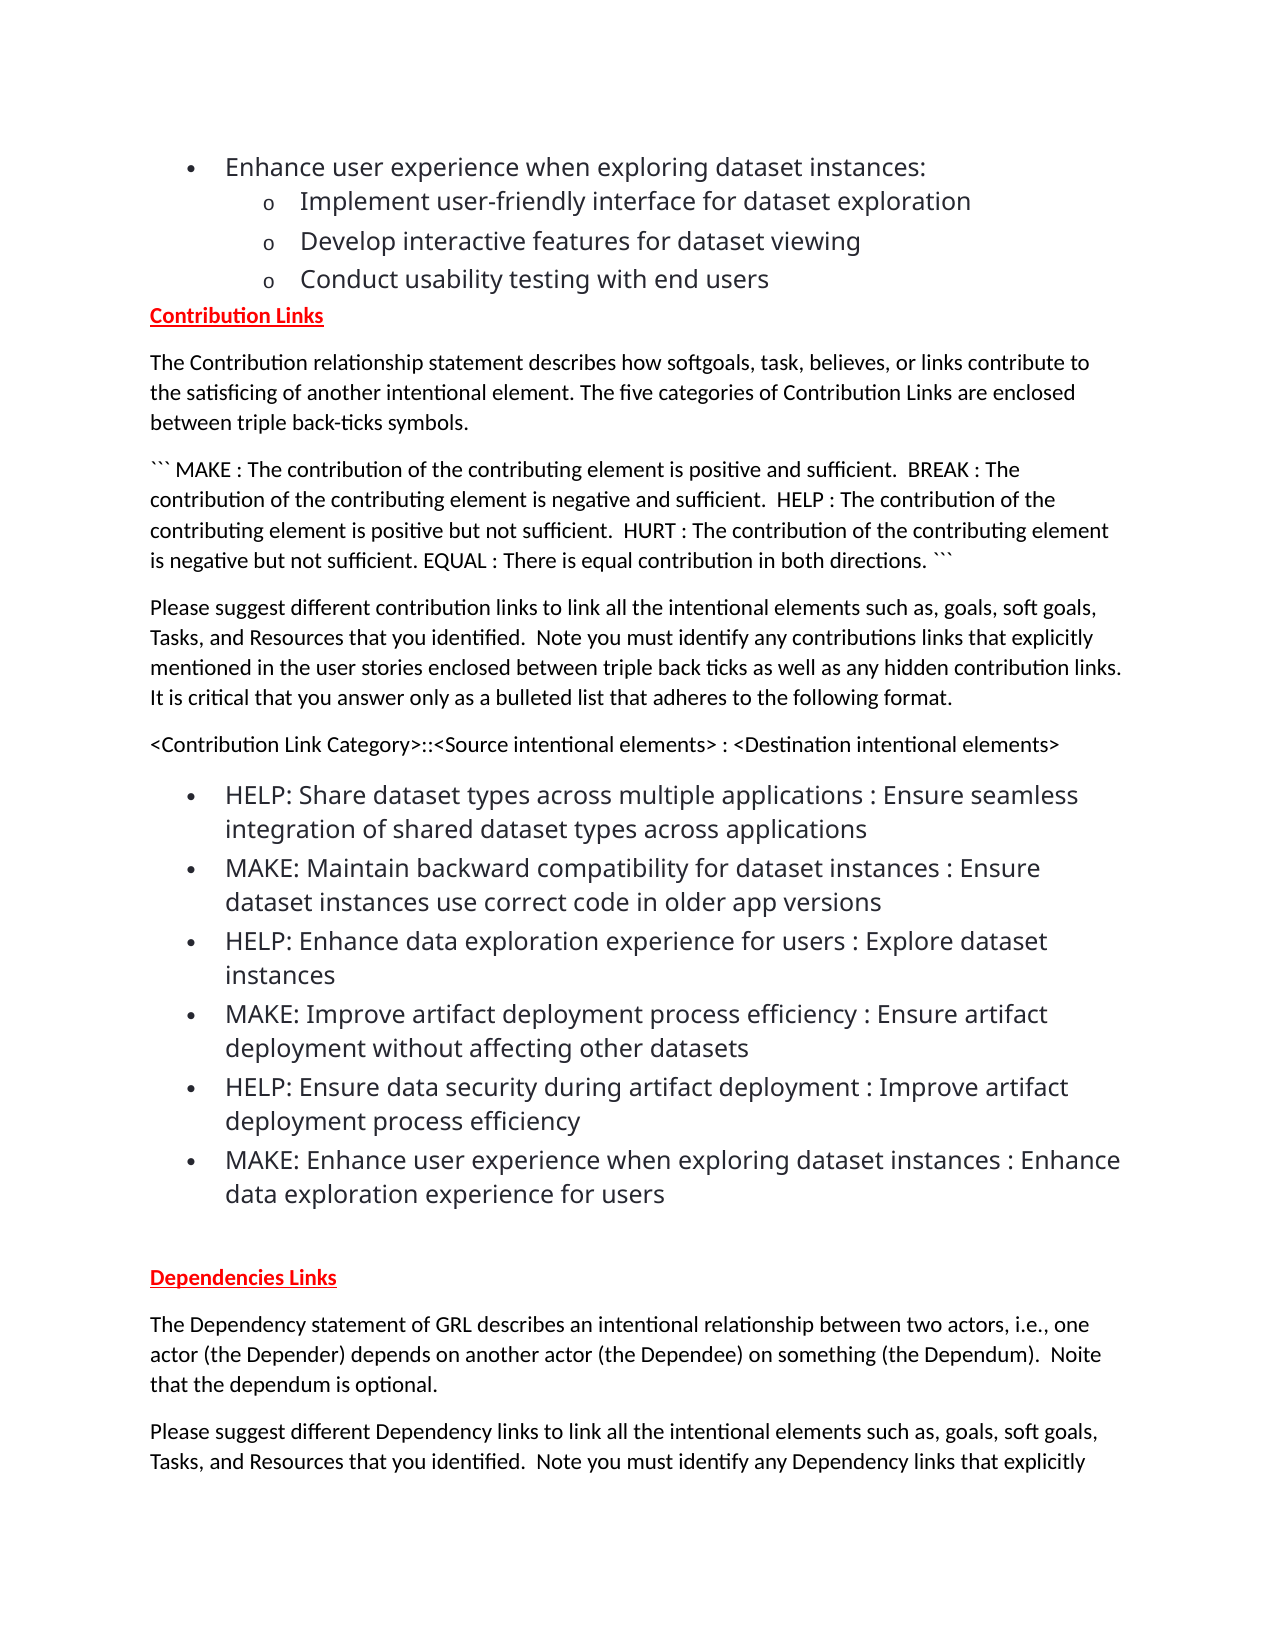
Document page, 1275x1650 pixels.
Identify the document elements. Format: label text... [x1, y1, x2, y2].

text <Contribution Link Category>::<Source intentional elements> : <Destination intentional elements> [150, 730, 1125, 758]
list Implement user-friendly interface for dataset exploration [262, 184, 1125, 218]
text ``` MAKE : The contribution of the contributing element is positive and sufficient. BREAK : The contribution of the contributing element is negative and sufficient. HELP : The contribution of the contributing element is positive but not sufficient. HURT : The contribution of the contributing element is negative but not sufficient. EQUAL : There is equal contribution in both directions. ``` [150, 455, 1125, 574]
list MAKE: Enhance user experience when exploring dataset instances : Enhance data exploration experience for users [187, 1143, 1125, 1211]
list MAKE: Maintain backward compatibility for dataset instances : Ensure dataset instances use correct code in older app versions [187, 850, 1125, 918]
text Dependencies Links [150, 1263, 1125, 1291]
list Conduct usability testing with end users [262, 262, 1125, 296]
list Develop interactive features for dataset viewing [262, 223, 1125, 257]
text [150, 1417, 1125, 1475]
list Enhance user experience when exploring dataset instances: [187, 150, 1125, 184]
text The Dependency statement of GRL describes an intentional relationship between two actors, i.e., one actor (the Depender) depends on another actor (the Dependee) on something (the Dependum). Noite that the dependum is optional. [150, 1310, 1125, 1398]
text Please suggest different contribution links to link all the intentional elements such as, goals, soft goals, Tasks, and Resources that you identified. Note you must identify any contributions links that explicitly mentioned in the user stories enclosed between triple back ticks as well as any hidden contribution links. It is critical that you answer only as a bulleted list that adheres to the following format. [150, 593, 1125, 712]
text Contribution Links [150, 301, 1125, 329]
list HELP: Enhance data exploration experience for users : Explore dataset instances [187, 923, 1125, 992]
list HELP: Ensure data security during artifact deployment : Improve artifact deployment process efficiency [187, 1070, 1125, 1138]
list MAKE: Improve artifact deployment process efficiency : Ensure artifact deployment without affecting other datasets [187, 997, 1125, 1065]
list HELP: Share dataset types across multiple applications : Ensure seamless integration of shared dataset types across applications [187, 777, 1125, 845]
text The Contribution relationship statement describes how softgoals, task, believes, or links contribute to the satisficing of another intentional element. The five categories of Contribution Links are enclosed between triple back-ticks symbols. [150, 348, 1125, 437]
